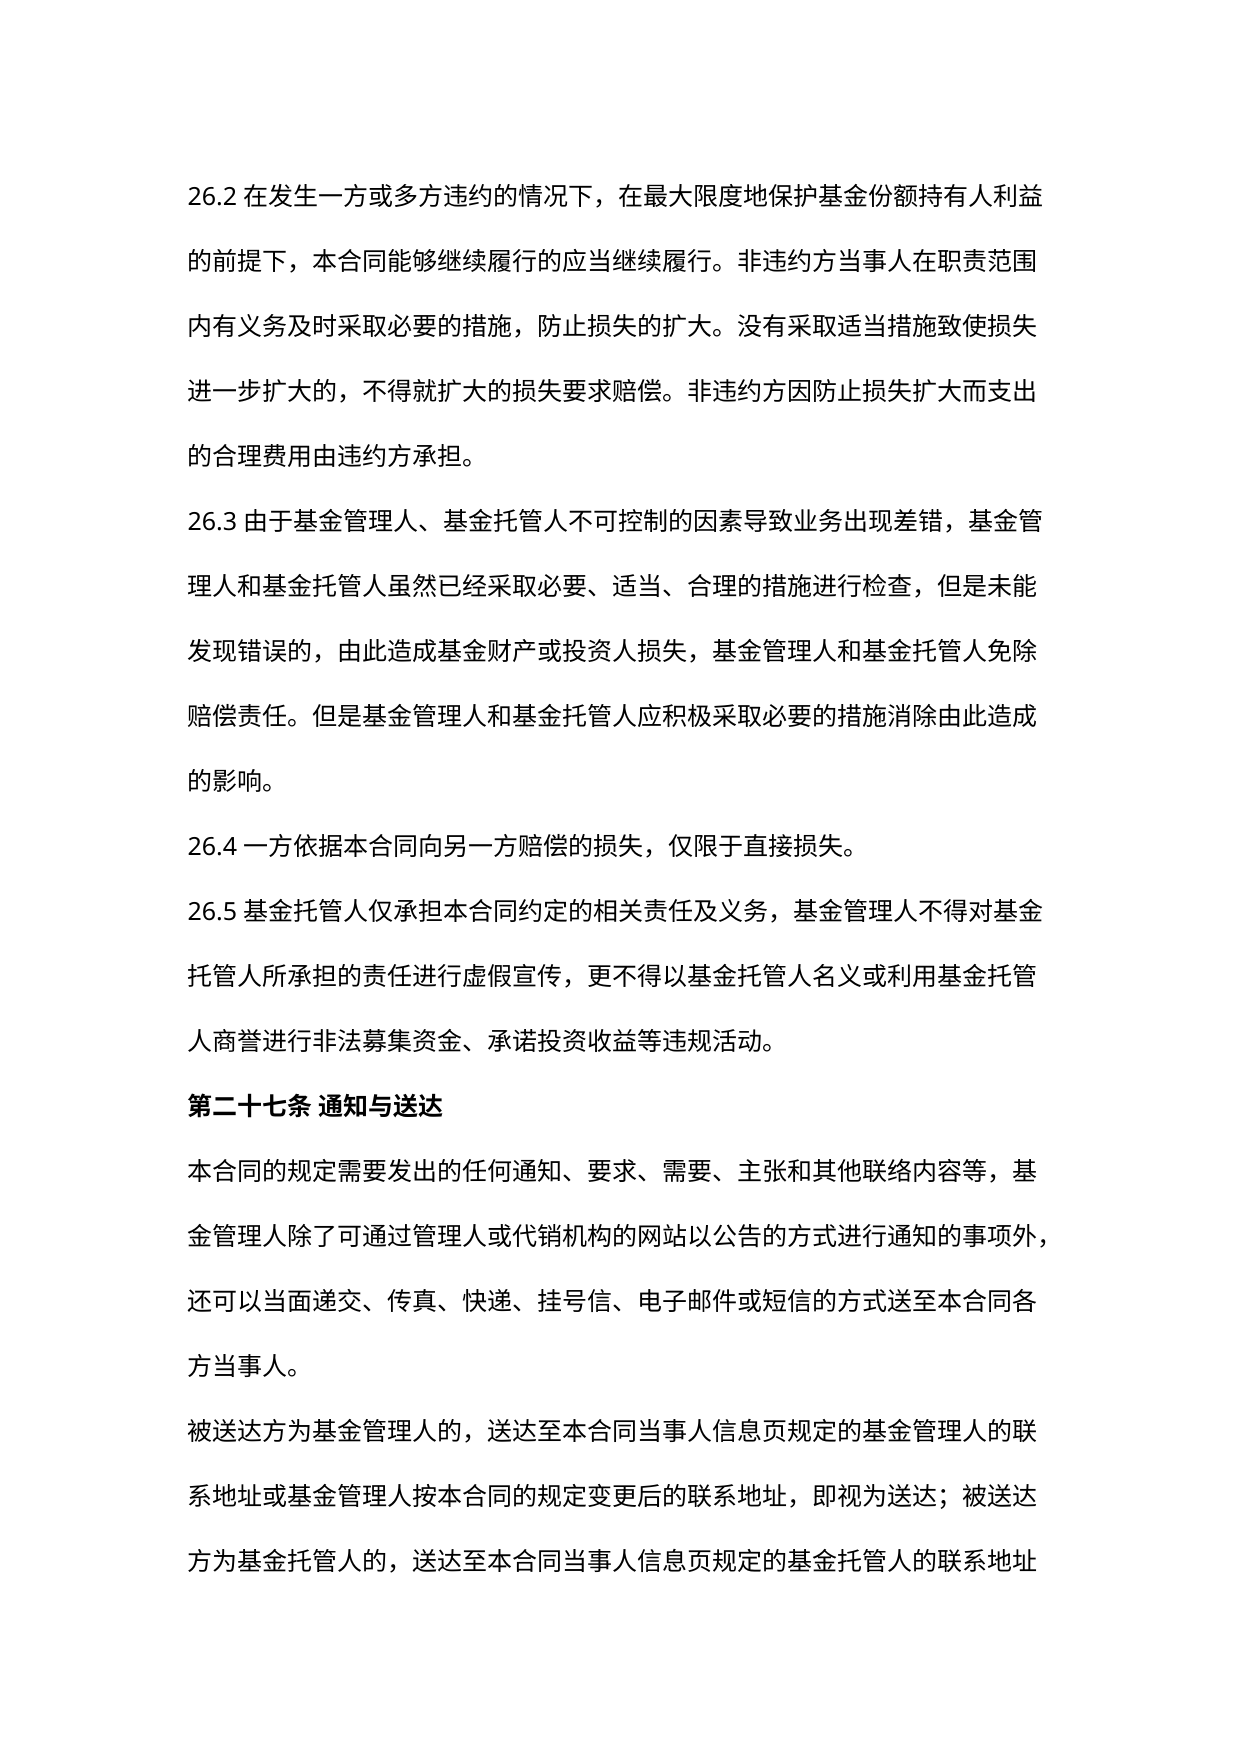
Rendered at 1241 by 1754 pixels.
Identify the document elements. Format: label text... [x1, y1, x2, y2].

text 本合同的规定需要发出的任何通知、要求、需要、主张和其他联络内容等，基金管理人除了可通过管理人或代销机构的网站以公告的方式进行通知的事项外，还可以当面递交、传真、快递、挂号信、电子邮件或短信的方式送至本合同各方当事人。 [187, 1137, 1053, 1397]
text 26.5 基金托管人仅承担本合同约定的相关责任及义务，基金管理人不得对基金托管人所承担的责任进行虚假宣传，更不得以基金托管人名义或利用基金托管人商誉进行非法募集资金、承诺投资收益等违规活动。 [187, 877, 1053, 1072]
text 26.3 由于基金管理人、基金托管人不可控制的因素导致业务出现差错，基金管理人和基金托管人虽然已经采取必要、适当、合理的措施进行检查，但是未能发现错误的，由此造成基金财产或投资人损失，基金管理人和基金托管人免除赔偿责任。但是基金管理人和基金托管人应积极采取必要的措施消除由此造成的影响。 [187, 487, 1053, 812]
subtitle 第二十七条 通知与送达 [187, 1072, 1053, 1137]
text 26.2 在发生一方或多方违约的情况下，在最大限度地保护基金份额持有人利益的前提下，本合同能够继续履行的应当继续履行。非违约方当事人在职责范围内有义务及时采取必要的措施，防止损失的扩大。没有采取适当措施致使损失进一步扩大的，不得就扩大的损失要求赔偿。非违约方因防止损失扩大而支出的合理费用由违约方承担。 [187, 162, 1053, 487]
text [187, 1397, 1053, 1592]
text 26.4 一方依据本合同向另一方赔偿的损失，仅限于直接损失。 [187, 812, 1053, 877]
